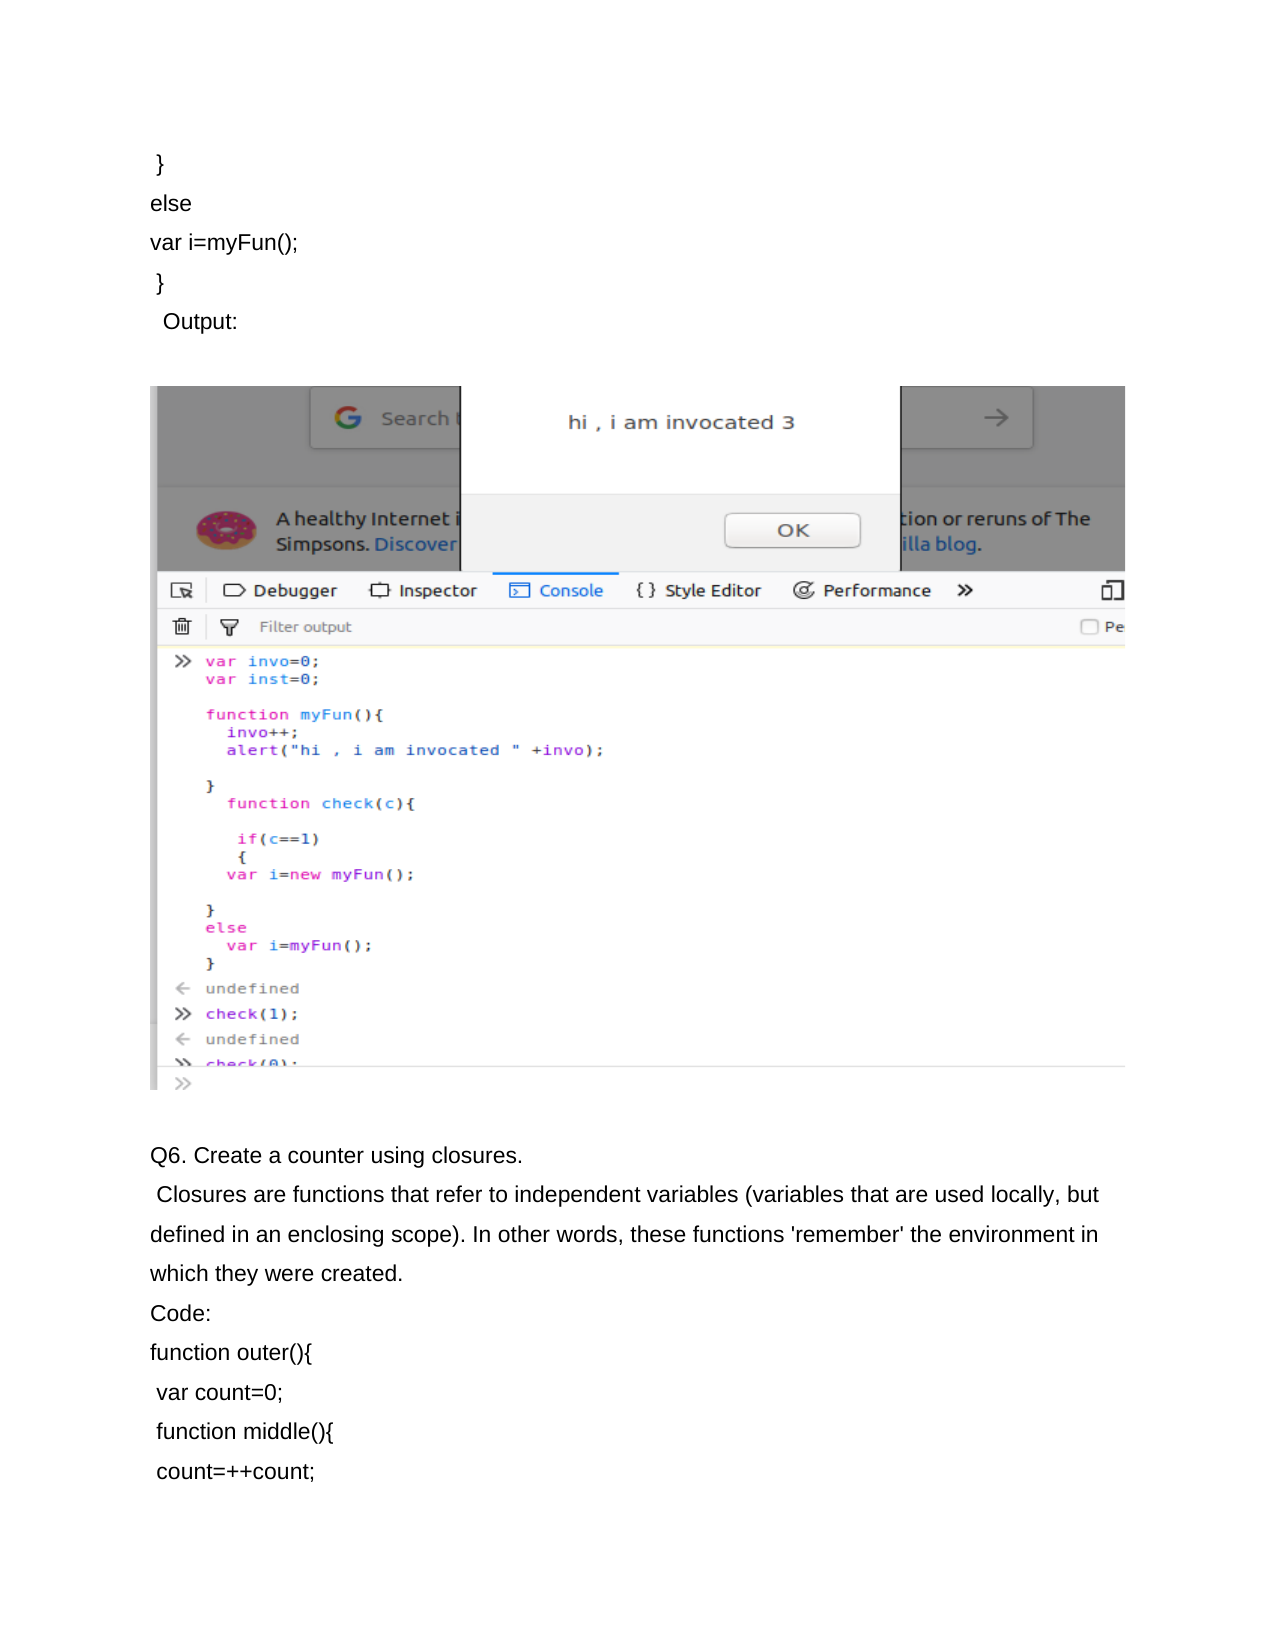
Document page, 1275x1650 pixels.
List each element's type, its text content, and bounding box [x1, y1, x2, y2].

picture [150, 386, 1125, 1090]
text } [150, 268, 1125, 295]
text Output: [150, 308, 1125, 334]
text Q6. Create a counter using closures. [150, 1142, 1125, 1168]
text var i=myFun(); [150, 229, 1125, 255]
text Closures are functions that refer to independent variables (variables that are used locally, but defined in an enclosing scope). In other words, these functions 'remember' the environment in which they were created. [150, 1181, 1125, 1287]
text function middle(){ [150, 1418, 1125, 1444]
text else [150, 189, 1125, 216]
text Code: [150, 1300, 1125, 1326]
text var count=0; [150, 1379, 1125, 1405]
text count=++count; [150, 1458, 1125, 1484]
text } [150, 150, 1125, 176]
text function outer(){ [150, 1339, 1125, 1366]
